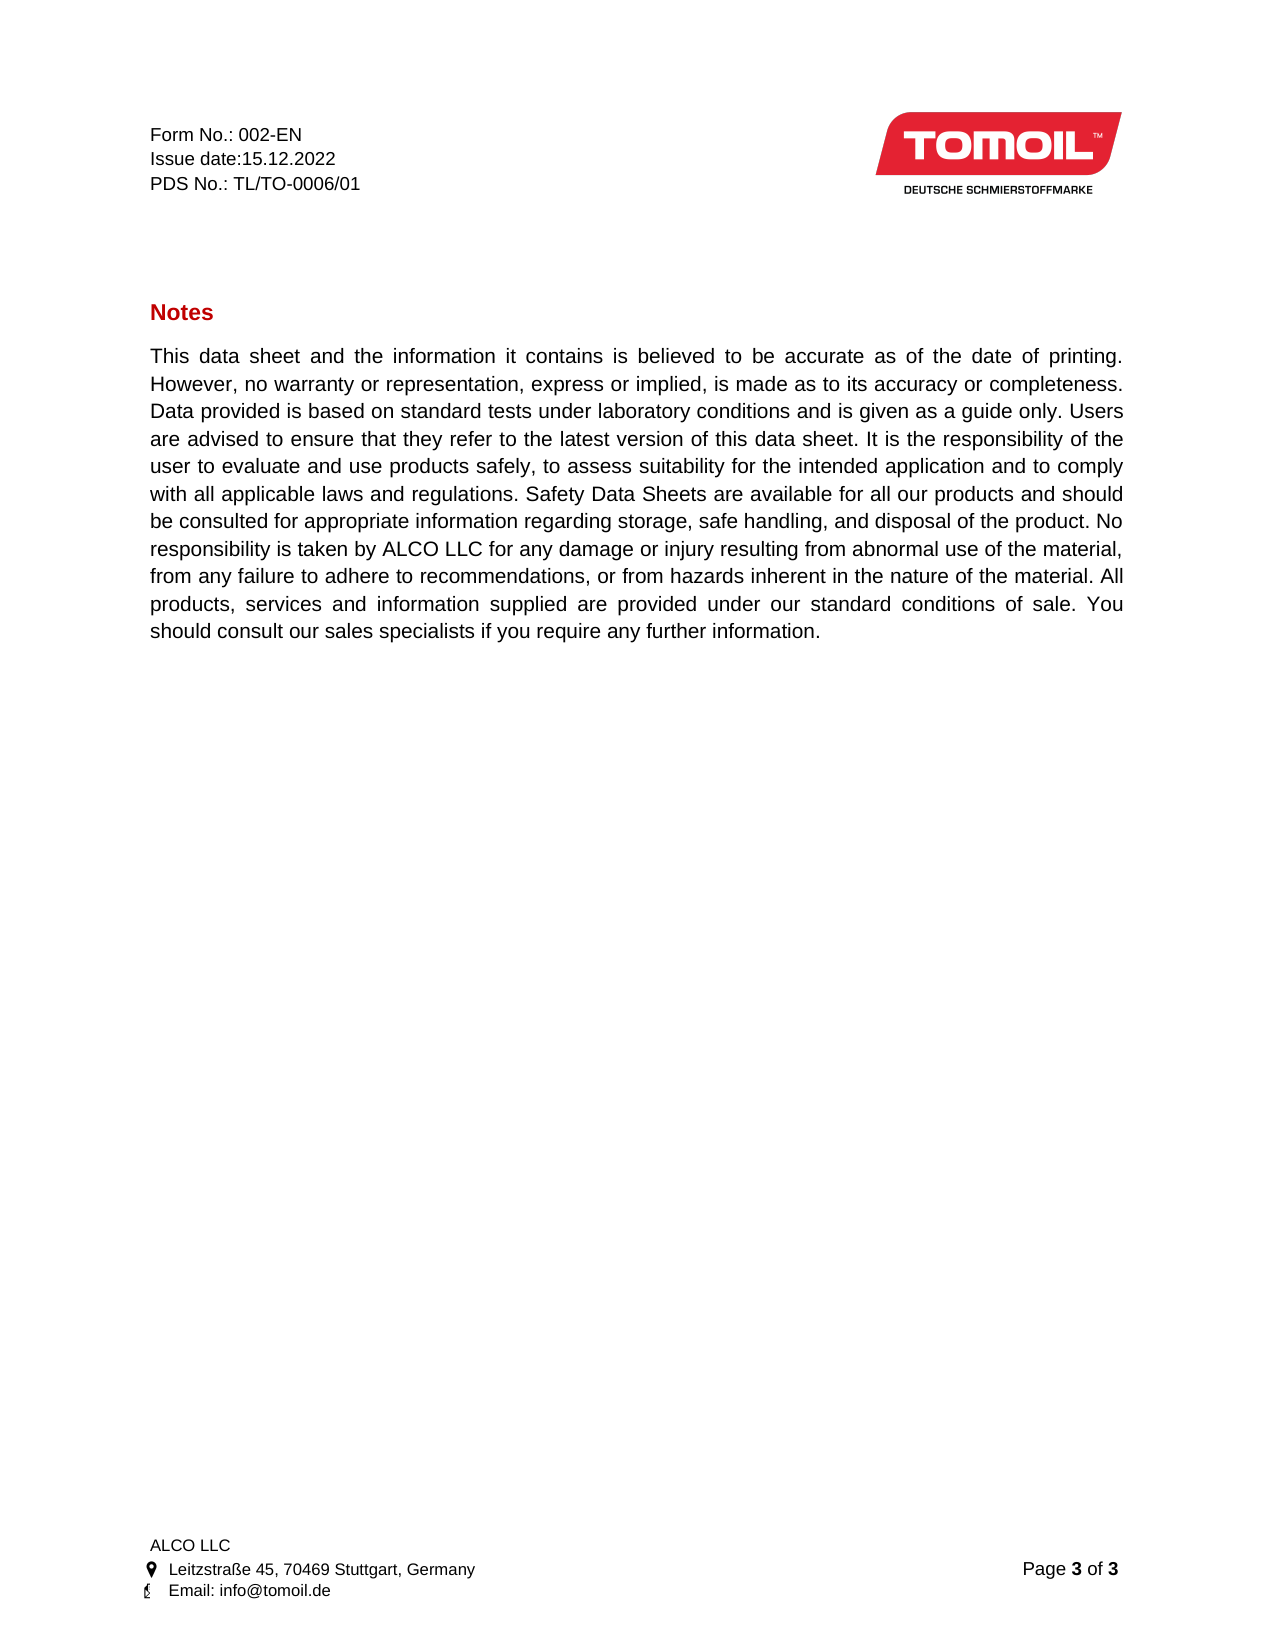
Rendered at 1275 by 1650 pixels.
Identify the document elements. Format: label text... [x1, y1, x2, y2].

picture [141, 1558, 163, 1599]
picture [871, 73, 1125, 233]
text This data sheet and the information it contains is believed to be accurate as of the date of printing. However, no warranty or representation, express or implied, is made as to its accuracy or completeness. Data provided is based on standard tests under laboratory conditions and is given as a guide only. Users are advised to ensure that they refer to the latest version of this data sheet. It is the responsibility of the user to evaluate and use products safely, to assess suitability for the intended application and to comply with all applicable laws and regulations. Safety Data Sheets are available for all our products and should be consulted for appropriate information regarding storage, safe handling, and disposal of the product. No responsibility is taken by ALCO LLC for any damage or injury resulting from abnormal use of the material, from any failure to adhere to recommendations, or from hazards inherent in the nature of the material. All products, services and information supplied are provided under our standard conditions of sale. You should consult our sales specialists if you require any further information. [150, 344, 1125, 643]
text Notes [150, 299, 1125, 325]
